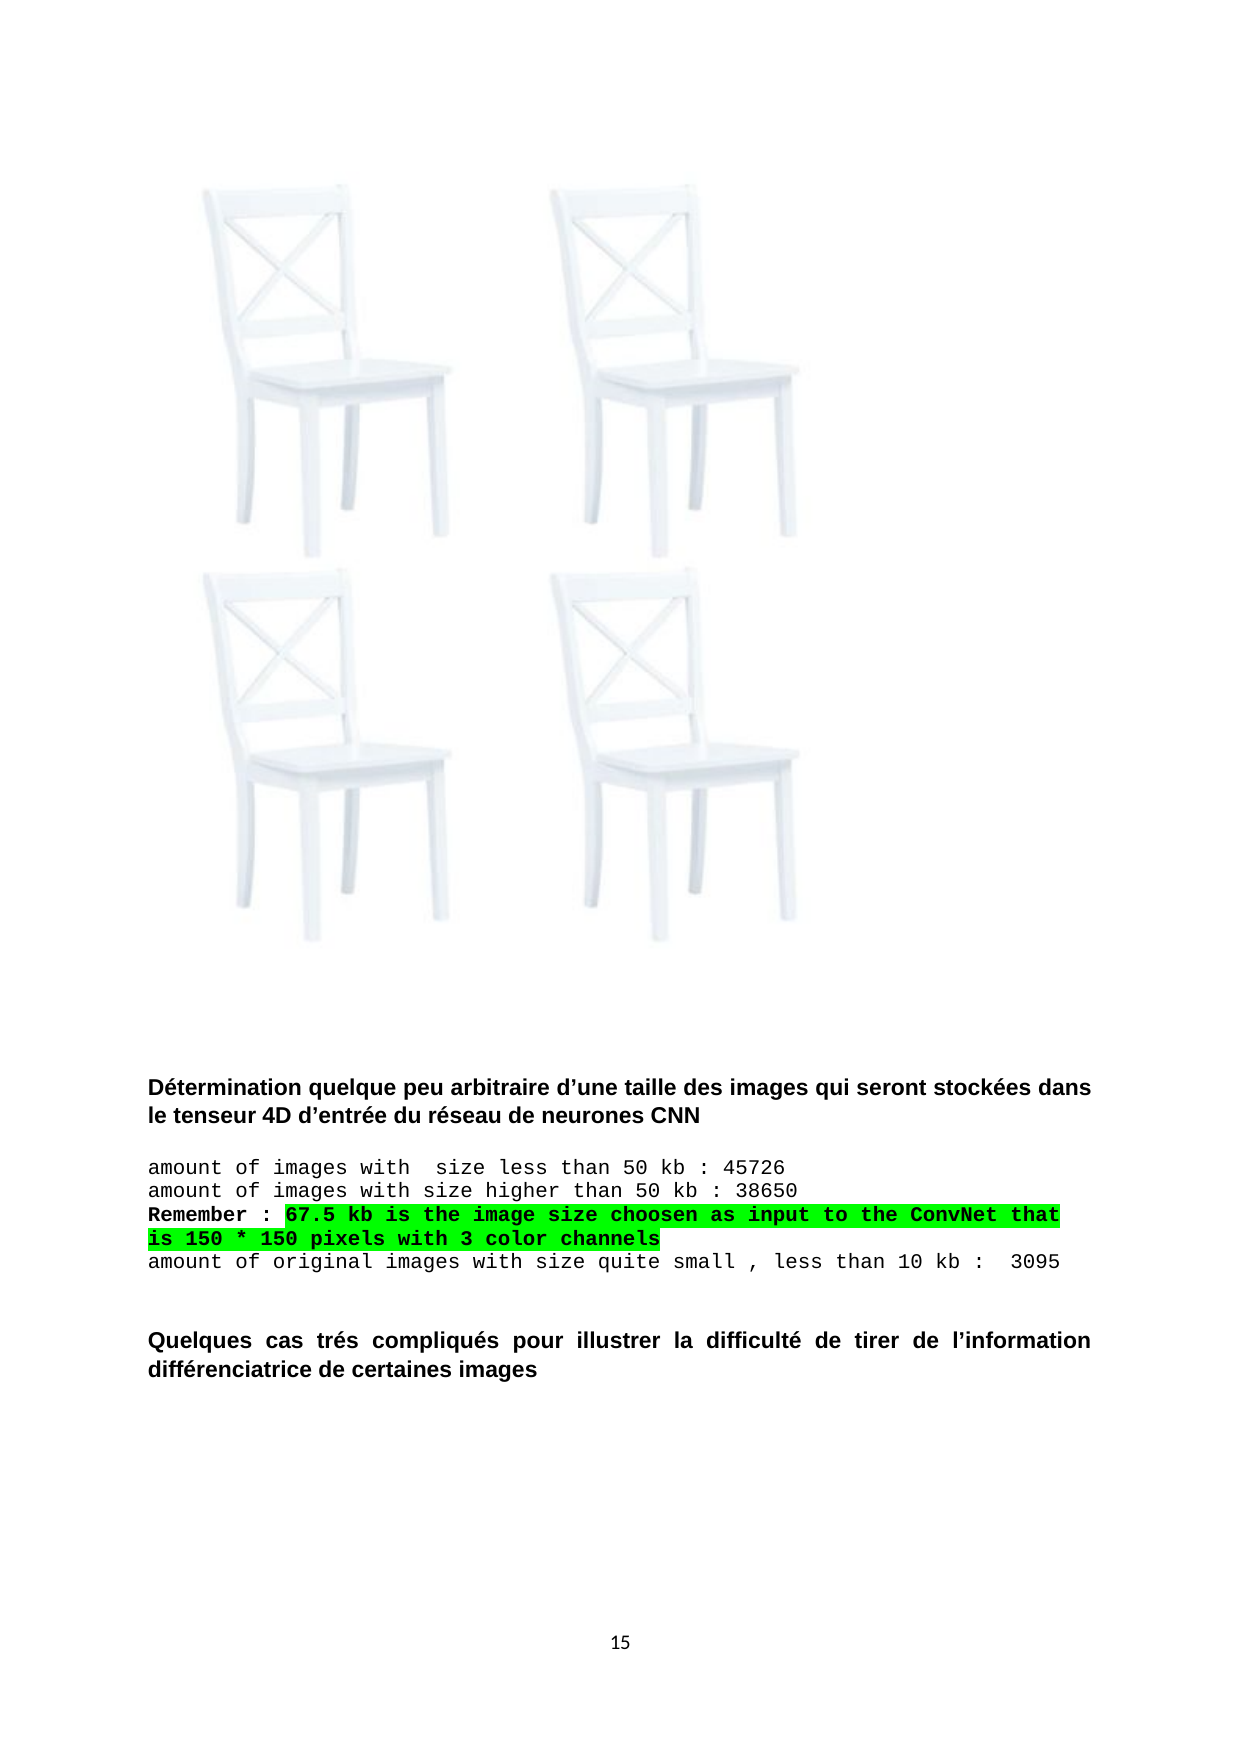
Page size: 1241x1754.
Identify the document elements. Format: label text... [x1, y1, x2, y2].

text amount of images with size less than 50 kb : 45726 [148, 1157, 1093, 1181]
picture [147, 147, 848, 959]
subtitle Détermination quelque peu arbitraire d’une taille des images qui seront stockées dans le tenseur 4D d’entrée du réseau de neurones CNN [148, 1074, 1093, 1128]
subtitle Quelques cas trés compliqués pour illustrer la difficulté de tirer de l’information différenciatrice de certaines images [148, 1327, 1093, 1382]
text amount of images with size higher than 50 kb : 38650 [148, 1181, 1093, 1204]
text amount of original images with size quite small , less than 10 kb : 3095 [148, 1251, 1093, 1275]
text Remember : 67.5 kb is the image size choosen as input to the ConvNet that is 150 * 150 pixels with 3 color channels [660, 1204, 1093, 1251]
